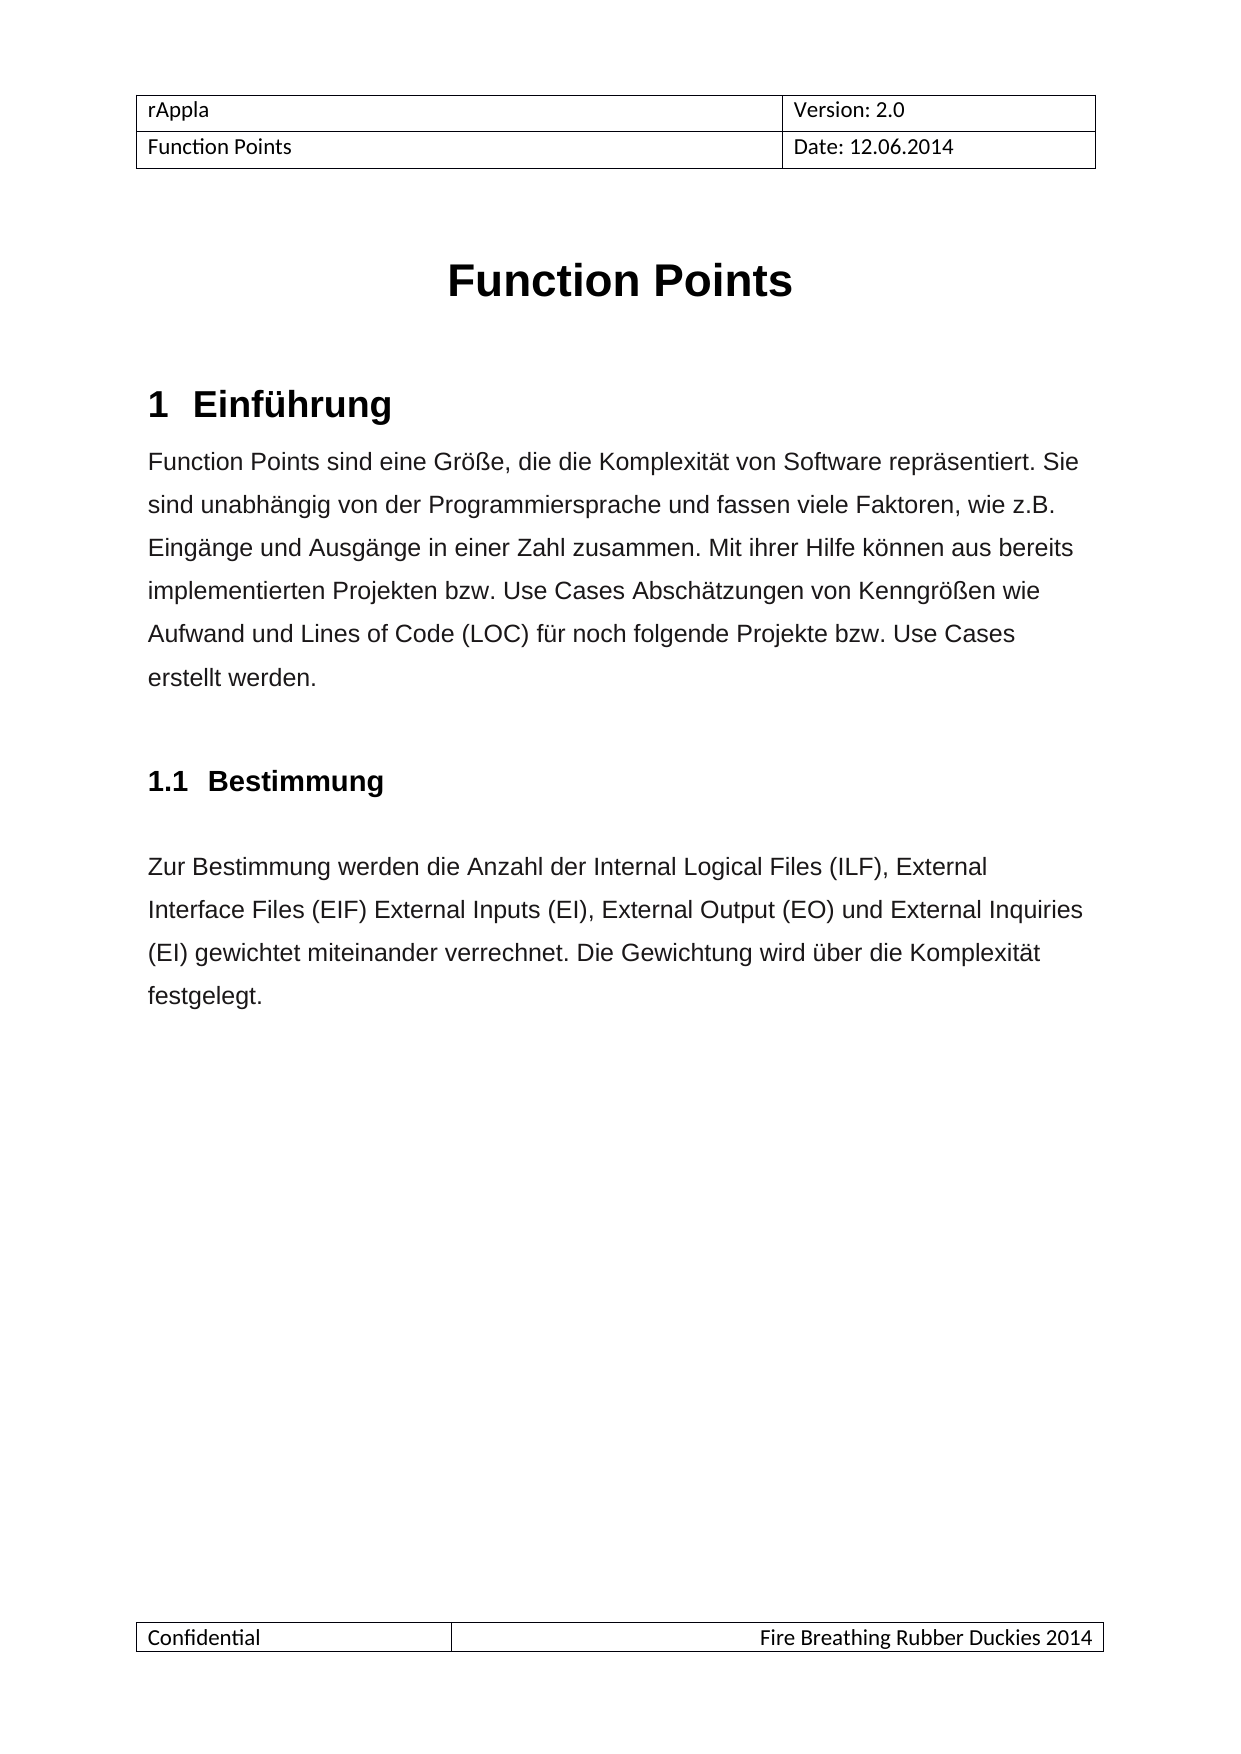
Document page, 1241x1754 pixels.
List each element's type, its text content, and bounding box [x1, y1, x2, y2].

subtitle Bestimmung [148, 764, 1093, 797]
subtitle Einführung [148, 382, 1093, 425]
text Function Points [148, 253, 1093, 306]
text Function Points sind eine Größe, die die Komplexität von Software repräsentiert. Sie sind unabhängig von der Programmiersprache und fassen viele Faktoren, wie z.B. Eingänge und Ausgänge in einer Zahl zusammen. Mit ihrer Hilfe können aus bereits implementierten Projekten bzw. Use Cases Abschätzungen von Kenngrößen wie Aufwand und Lines of Code (LOC) für noch folgende Projekte bzw. Use Cases erstellt werden. [148, 447, 1093, 691]
text Zur Bestimmung werden die Anzahl der Internal Logical Files (ILF), External Interface Files (EIF) External Inputs (EI), External Output (EO) und External Inquiries (EI) gewichtet miteinander verrechnet. Die Gewichtung wird über die Komplexität festgelegt. [148, 852, 1093, 1010]
